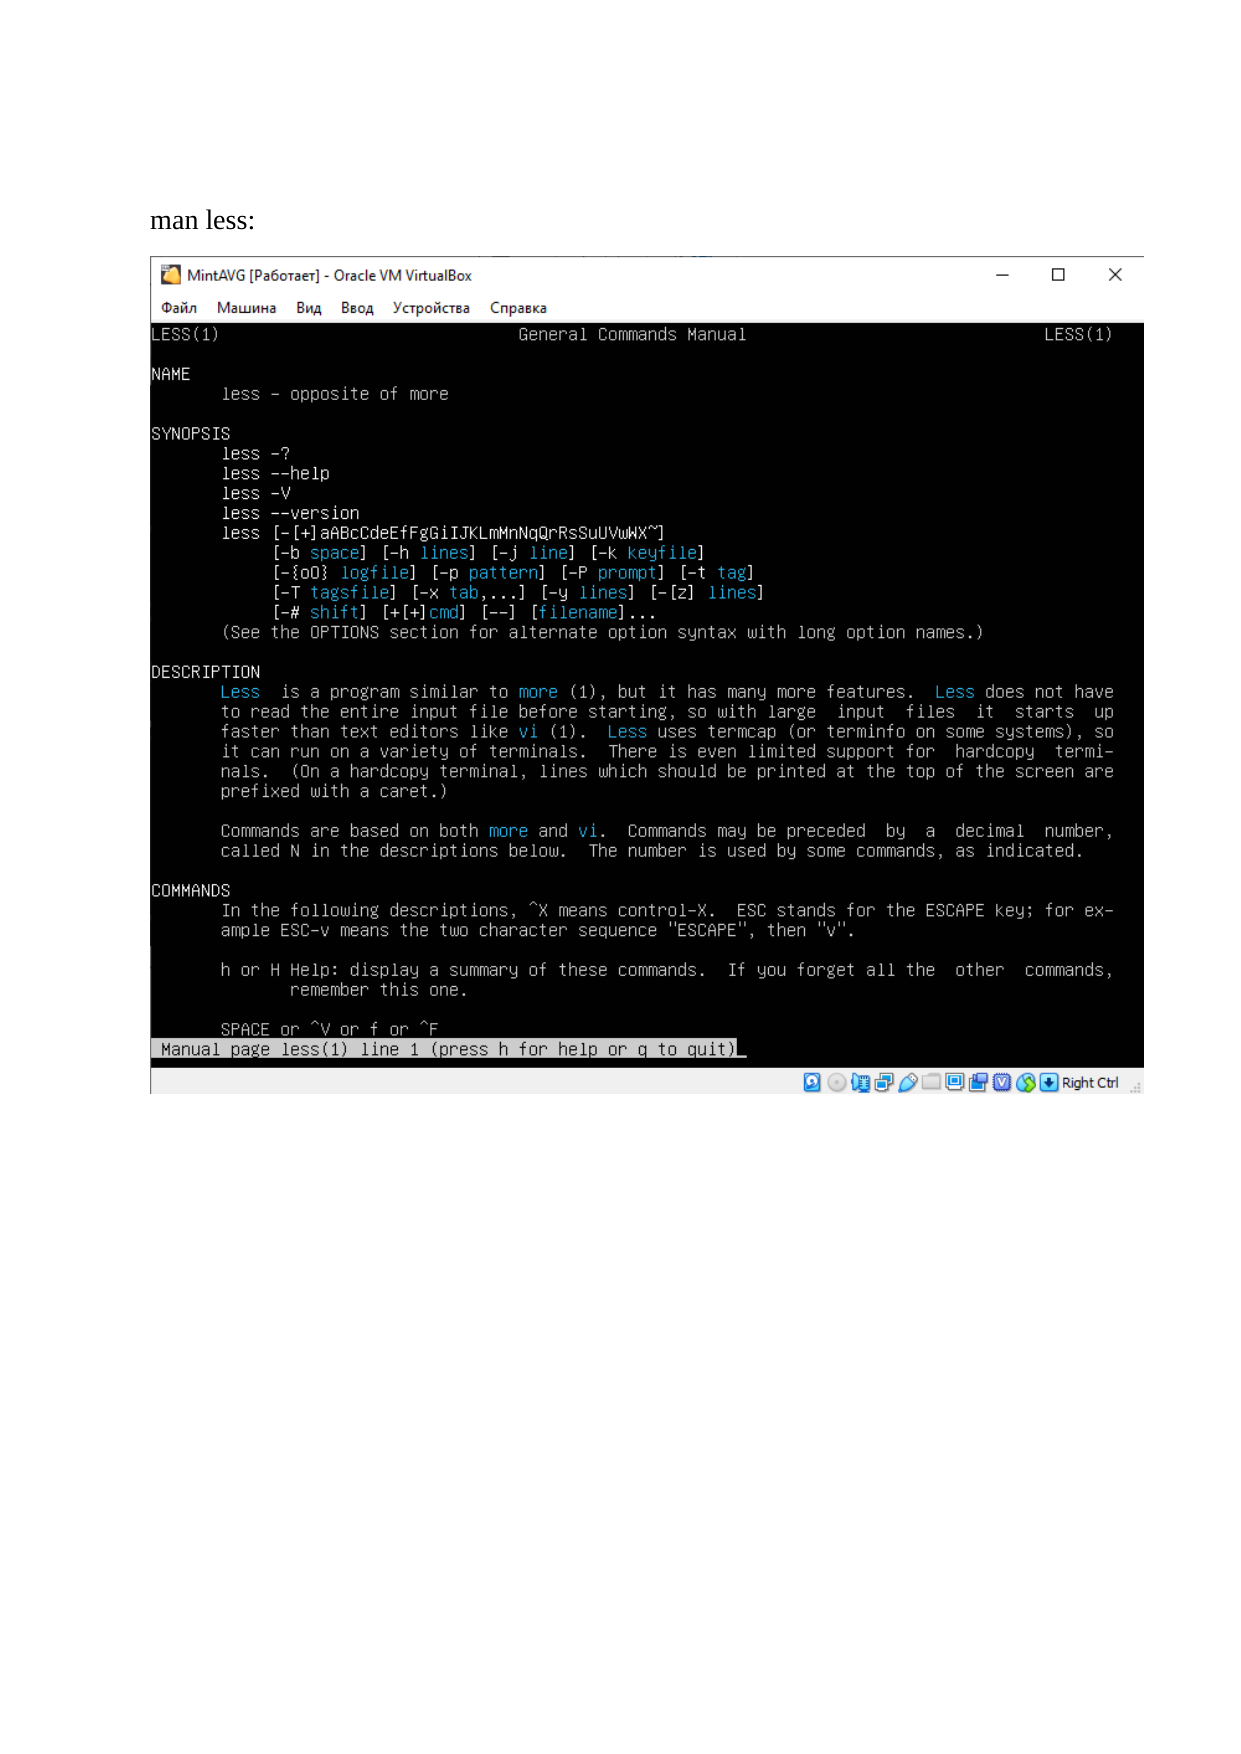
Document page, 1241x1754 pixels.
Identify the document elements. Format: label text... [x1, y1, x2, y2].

picture [150, 256, 1144, 1094]
text man less: [150, 203, 1090, 236]
